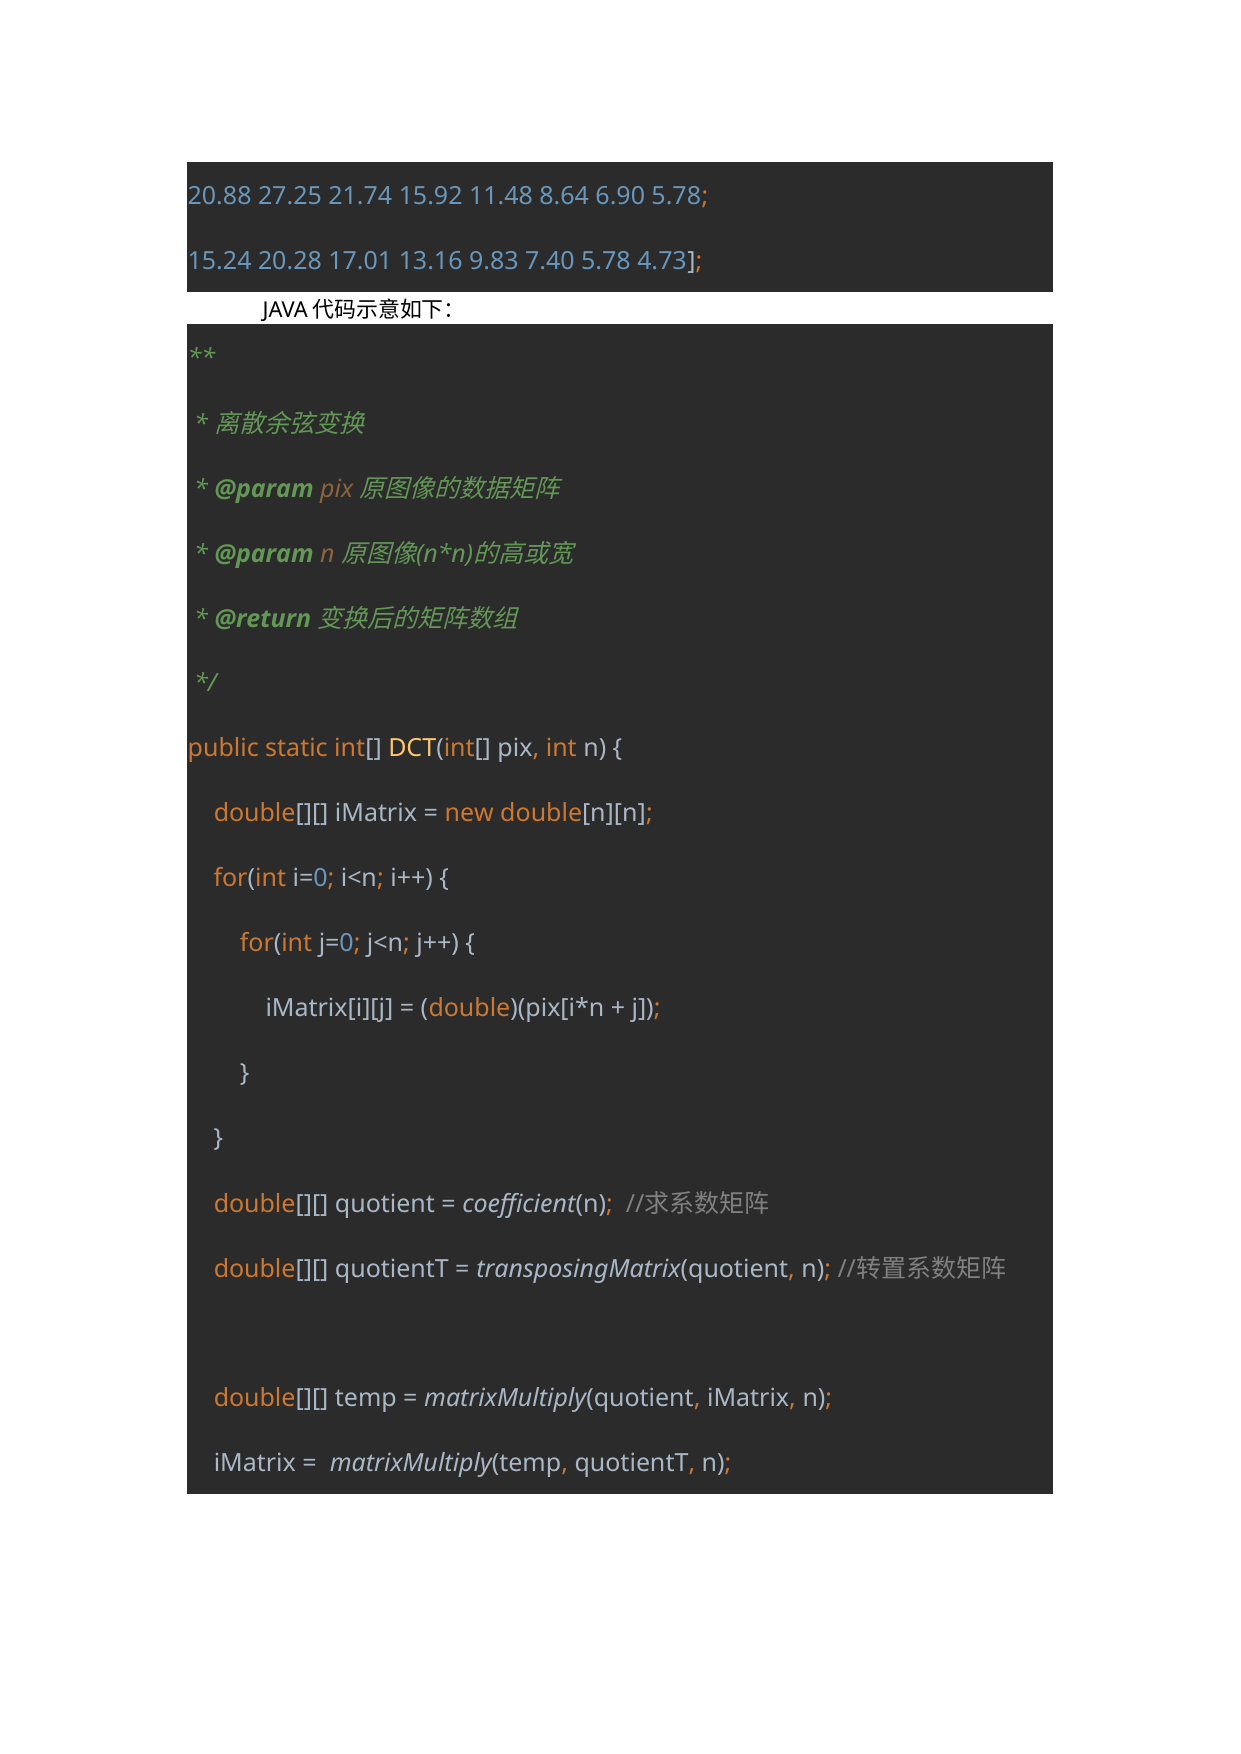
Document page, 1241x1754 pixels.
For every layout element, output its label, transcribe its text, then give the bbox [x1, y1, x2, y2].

text JAVA代码示意如下： [219, 292, 1053, 324]
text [187, 324, 1053, 1494]
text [187, 162, 1053, 292]
